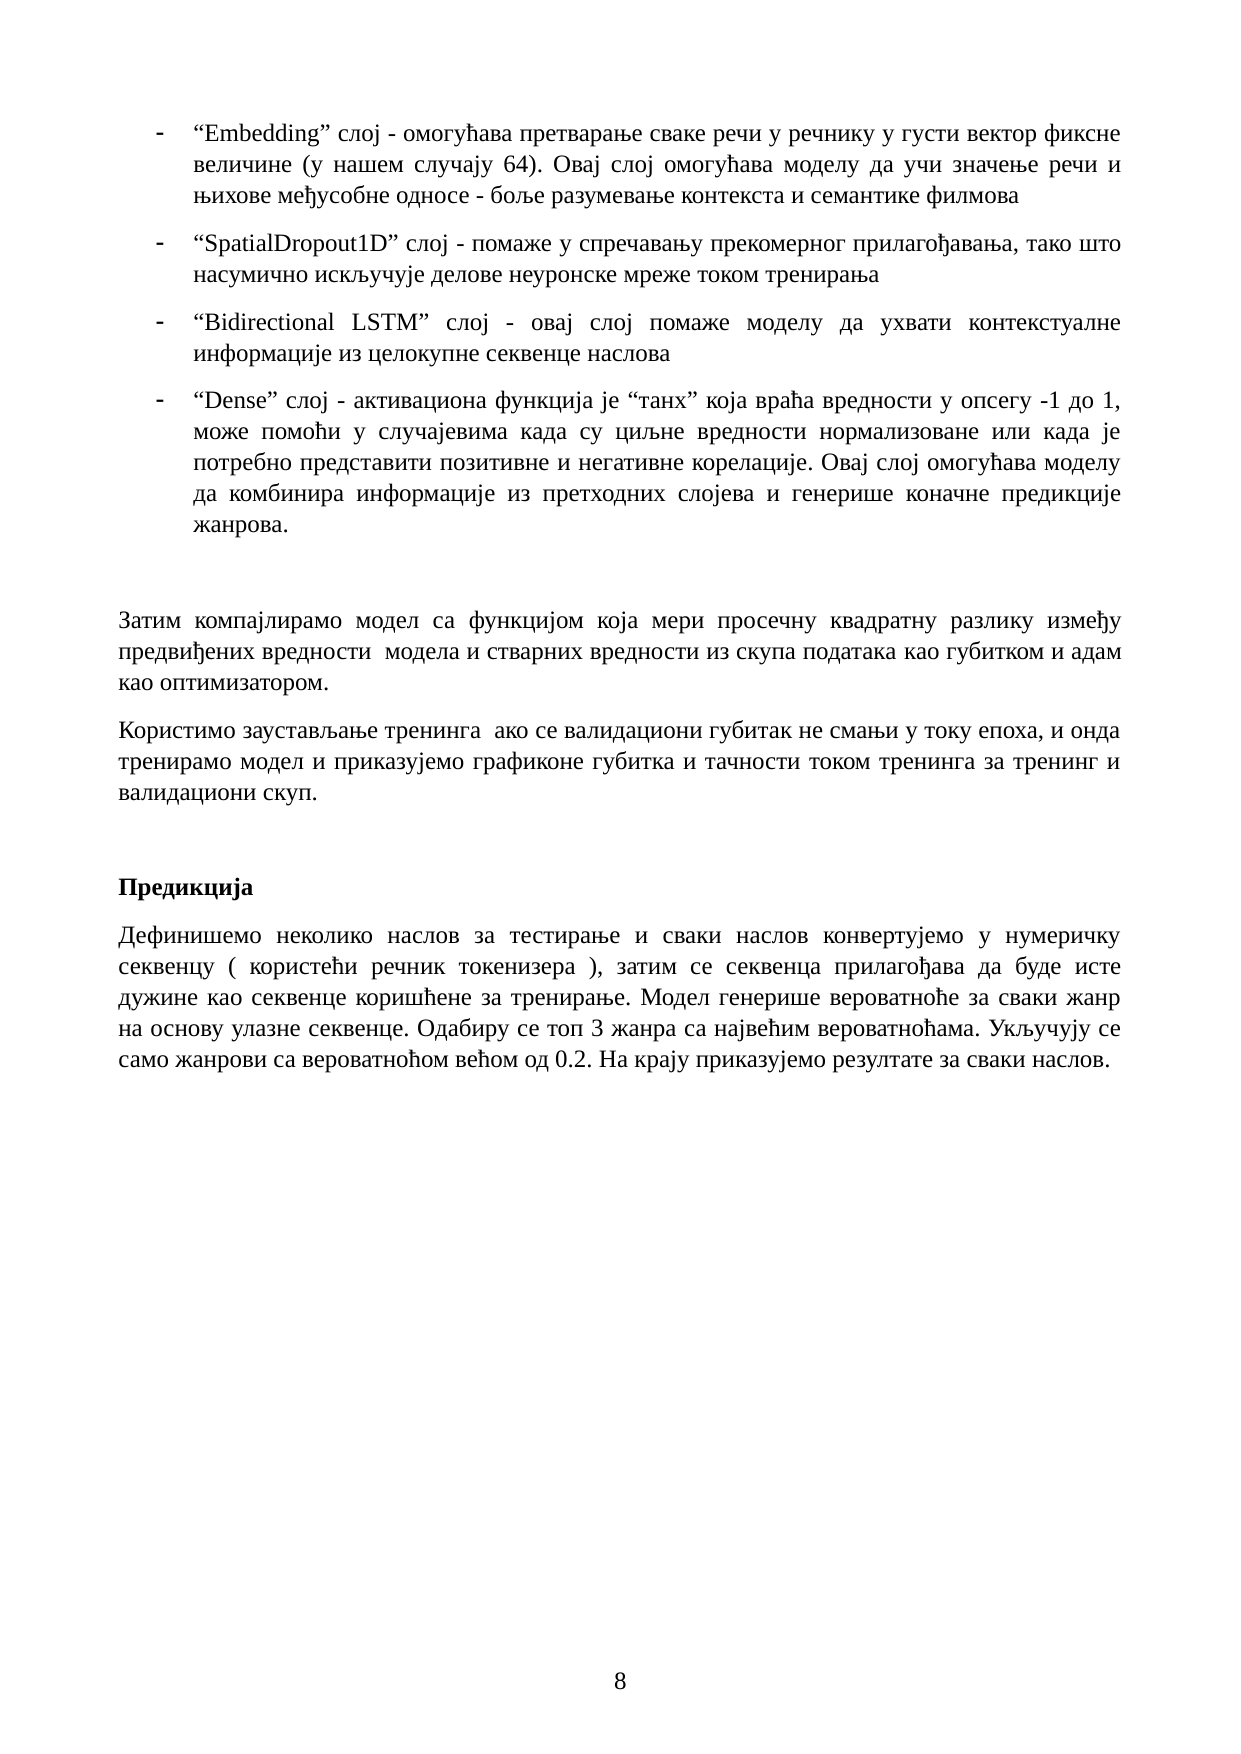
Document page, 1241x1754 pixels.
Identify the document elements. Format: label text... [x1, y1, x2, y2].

text Предикција [118, 872, 1122, 901]
list “SpatialDropout1D” слој - помаже у спречавању прекомерног прилагођавања, тако што насумично искључује делове неуронске мреже током тренирања [156, 228, 1122, 288]
text Затим компајлирамо модел са функцијом која мери просечну квадратну разлику између предвиђених вредности модела и стварних вредности из скупа података као губитком и адам као оптимизатором. [118, 605, 1122, 696]
list “Dense” слој - активациона функција је “танх” која враћа вредности у опсегу -1 до 1, може помоћи у случајевима када су циљне вредности нормализоване или када је потребно представити позитивне и негативне корелације. Овај слој омогућава моделу да комбинира информације из претходних слојева и генерише коначне предикције жанрова. [156, 385, 1122, 538]
text Користимо заустављање тренинга ако се валидациони губитак не смањи у току епоха, и онда тренирамо модел и приказујемо графиконе губитка и тачности током тренинга за тренинг и валидациони скуп. [118, 715, 1122, 806]
text Дефинишемо неколико наслов за тестирање и сваки наслов конвертујемо у нумеричку секвенцу ( користећи речник токенизера ), затим се секвенца прилагођава да буде исте дужине као секвенце коришћене за тренирање. Модел генерише вероватноће за сваки жанр на основу улазне секвенце. Одабиру се топ 3 жанра са највећим вероватноћама. Укључују се само жанрови са вероватноћом већом од 0.2. На крају приказујемо резултате за сваки наслов. [118, 920, 1122, 1073]
list “Embedding” слој - омогућава претварање сваке речи у речнику у густи вектор фиксне величине (у нашем случају 64). Овај слој омогућава моделу да учи значење речи и њихове међусобне односе - боље разумевање контекста и семантике филмова [156, 118, 1122, 209]
list “Bidirectional LSTM” слој - овај слој помаже моделу да ухвати контекстуалне информације из целокупне секвенце наслова [156, 307, 1122, 366]
